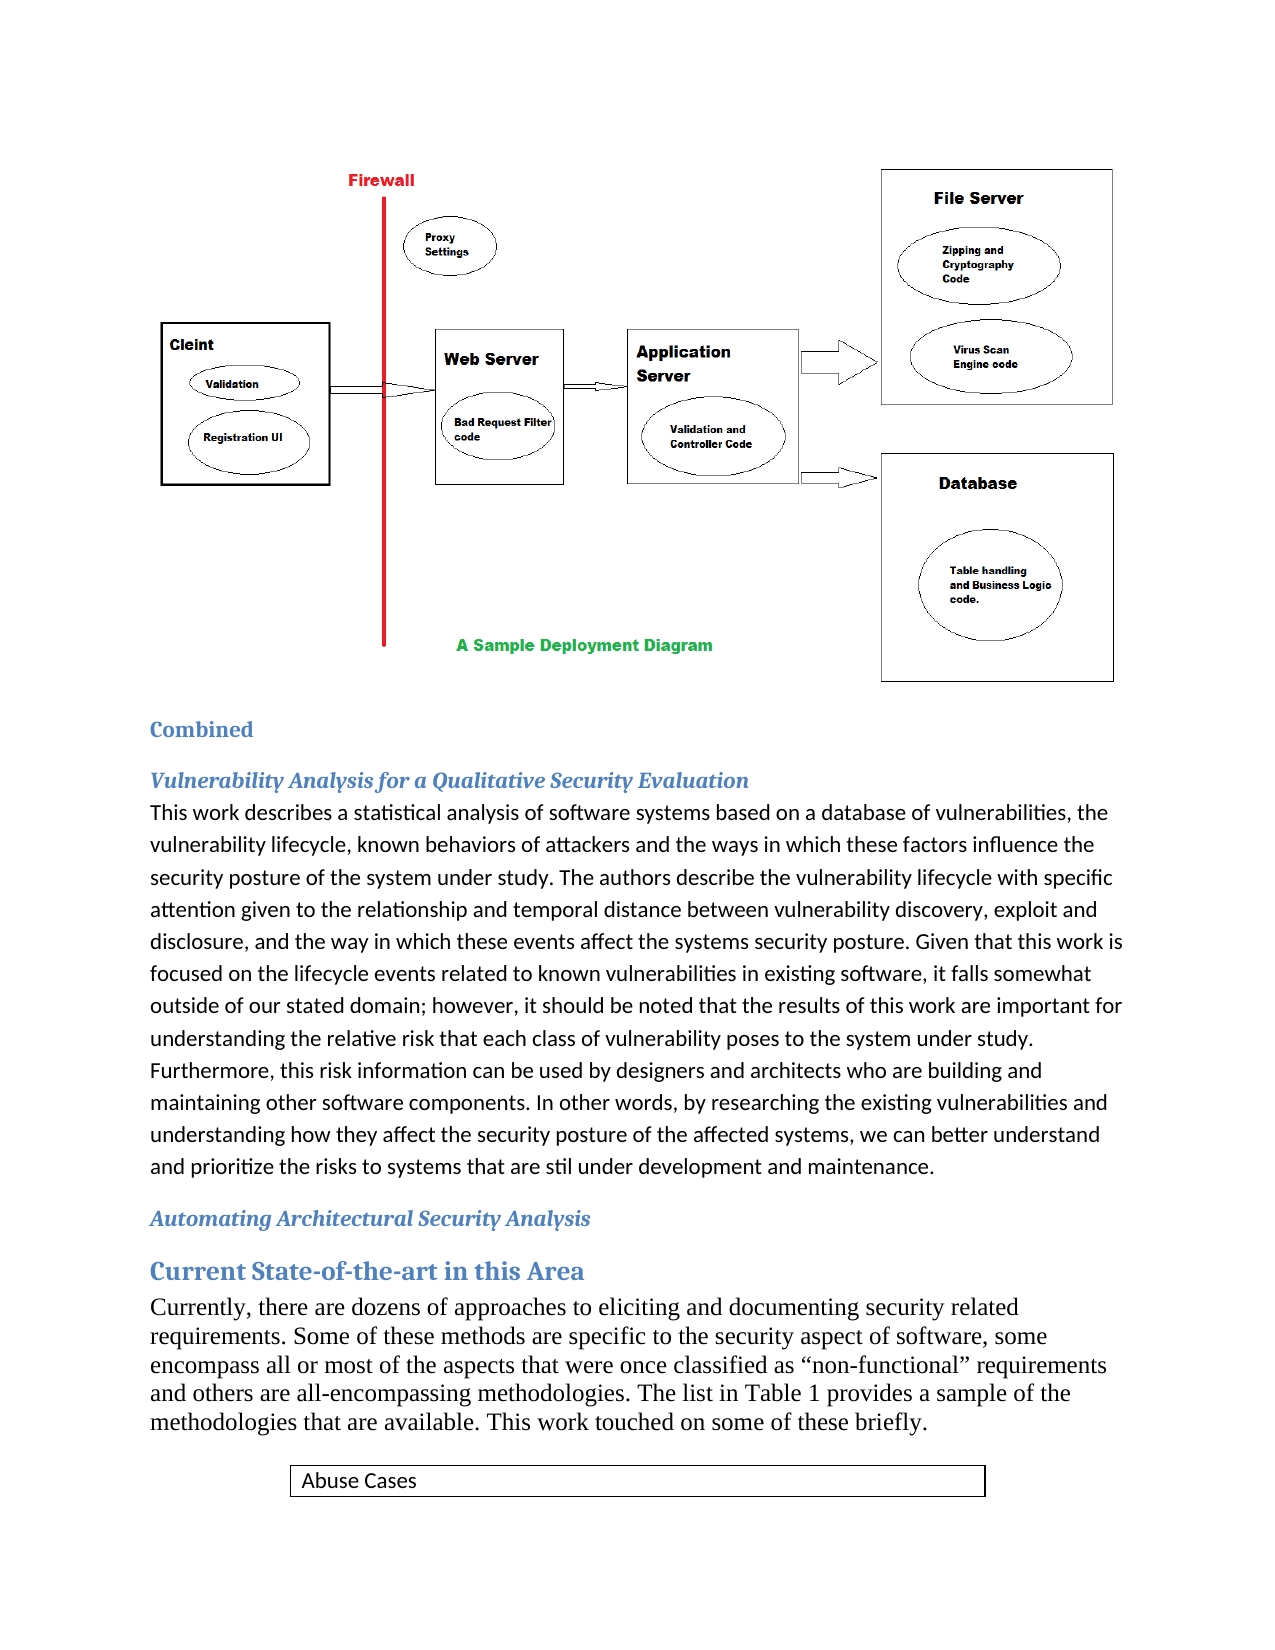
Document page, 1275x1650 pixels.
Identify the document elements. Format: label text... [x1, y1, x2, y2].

subtitle Combined [150, 717, 1125, 743]
text Currently, there are dozens of approaches to eliciting and documenting security related requirements. Some of these methods are specific to the security aspect of software, some encompass all or most of the aspects that were once classified as “non-functional” requirements and others are all-encompassing methodologies. The list in Table 1 provides a sample of the methodologies that are available. This work touched on some of these briefly. [150, 1292, 1125, 1436]
subtitle Automating Architectural Security Analysis [150, 1205, 1125, 1232]
text This work describes a statistical analysis of software systems based on a database of vulnerabilities, the vulnerability lifecycle, known behaviors of attackers and the ways in which these factors influence the security posture of the system under study. The authors describe the vulnerability lifecycle with specific attention given to the relationship and temporal distance between vulnerability discovery, exploit and disclosure, and the way in which these events affect the systems security posture. Given that this work is focused on the lifecycle events related to known vulnerabilities in existing software, it falls somewhat outside of our stated domain; however, it should be noted that the results of this work are important for understanding the relative risk that each class of vulnerability poses to the system under study. Furthermore, this risk information can be used by designers and architects who are building and maintaining other software components. In other words, by researching the existing vulnerabilities and understanding how they affect the security posture of the affected systems, we can better understand and prioritize the risks to systems that are stil under development and maintenance. [150, 798, 1125, 1180]
table_header Abuse Cases [291, 1466, 984, 1496]
subtitle Current State-of-the-art in this Area [150, 1256, 1125, 1288]
picture [150, 150, 1125, 692]
subtitle Vulnerability Analysis for a Qualitative Security Evaluation [150, 768, 1125, 794]
